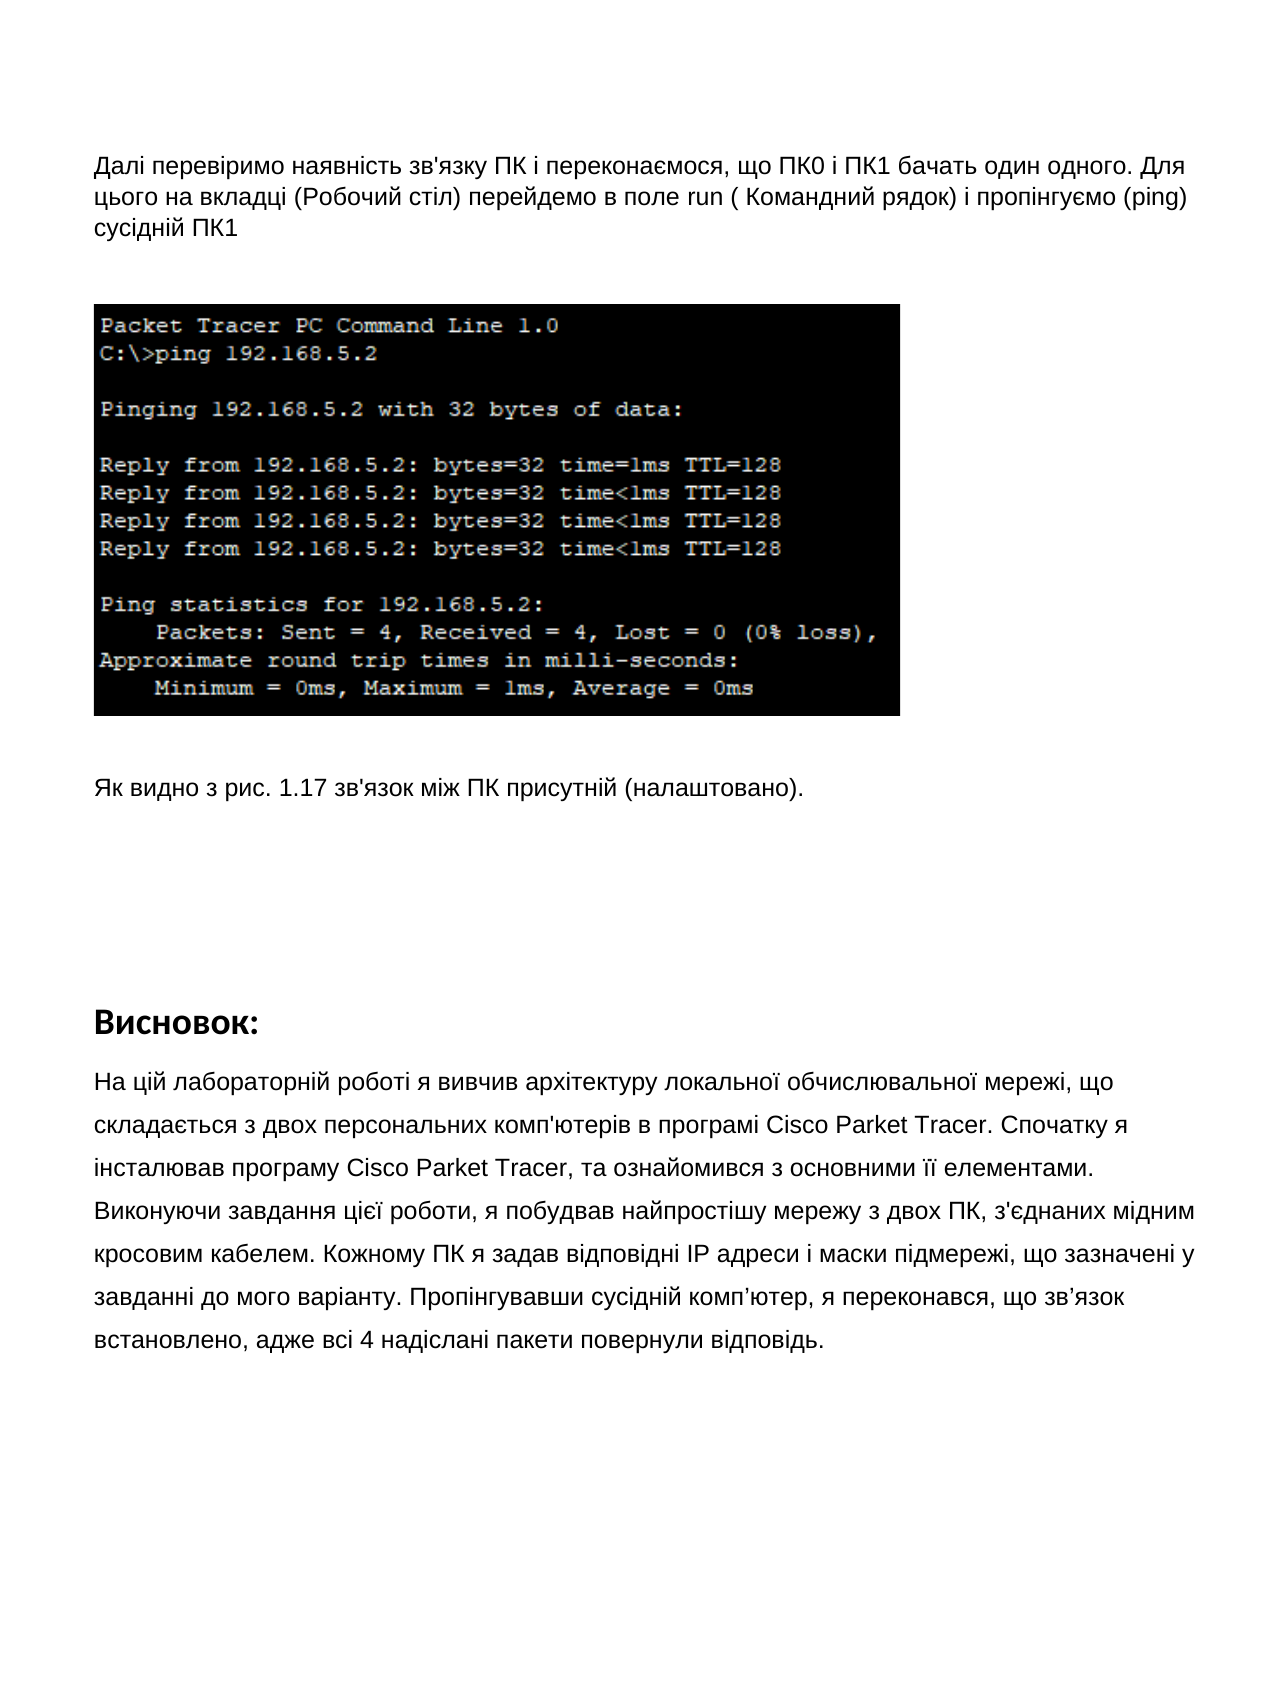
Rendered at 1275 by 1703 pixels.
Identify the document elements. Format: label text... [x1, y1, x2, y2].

picture [93, 304, 901, 716]
text Далі перевіримо наявність зв'язку ПК і переконаємося, що ПК0 і ПК1 бачать один одного. Для цього на вкладці (Робочий стіл) перейдемо в поле run ( Командний рядок) і пропінгуємо (ping) сусідній ПК1 [94, 151, 1241, 242]
text Як видно з рис. 1.17 зв'язок між ПК присутній (налаштовано). [94, 773, 1241, 802]
text Виконуючи завдання цієї роботи, я побудвав найпростішу мережу з двох ПК, з'єднаних мідним кросовим кабелем. Кожному ПК я задав відповідні ІР адреси і маски підмережі, що зазначені у завданні до мого варіанту. Пропінгувавши сусідній комп’ютер, я переконався, що зв’язок встановлено, адже всі 4 надіслані пакети повернули відповідь. [94, 1196, 1241, 1354]
text На цій лабораторній роботі я вивчив архітектуру локальної обчислювальної мережі, що складається з двох персональних комп'ютерів в програмі Cisco Parket Tracer. Спочатку я інсталював програму Cisco Parket Tracer, та ознайомився з основними її елементами. [94, 1067, 1241, 1182]
text Висновок: [94, 998, 1241, 1044]
